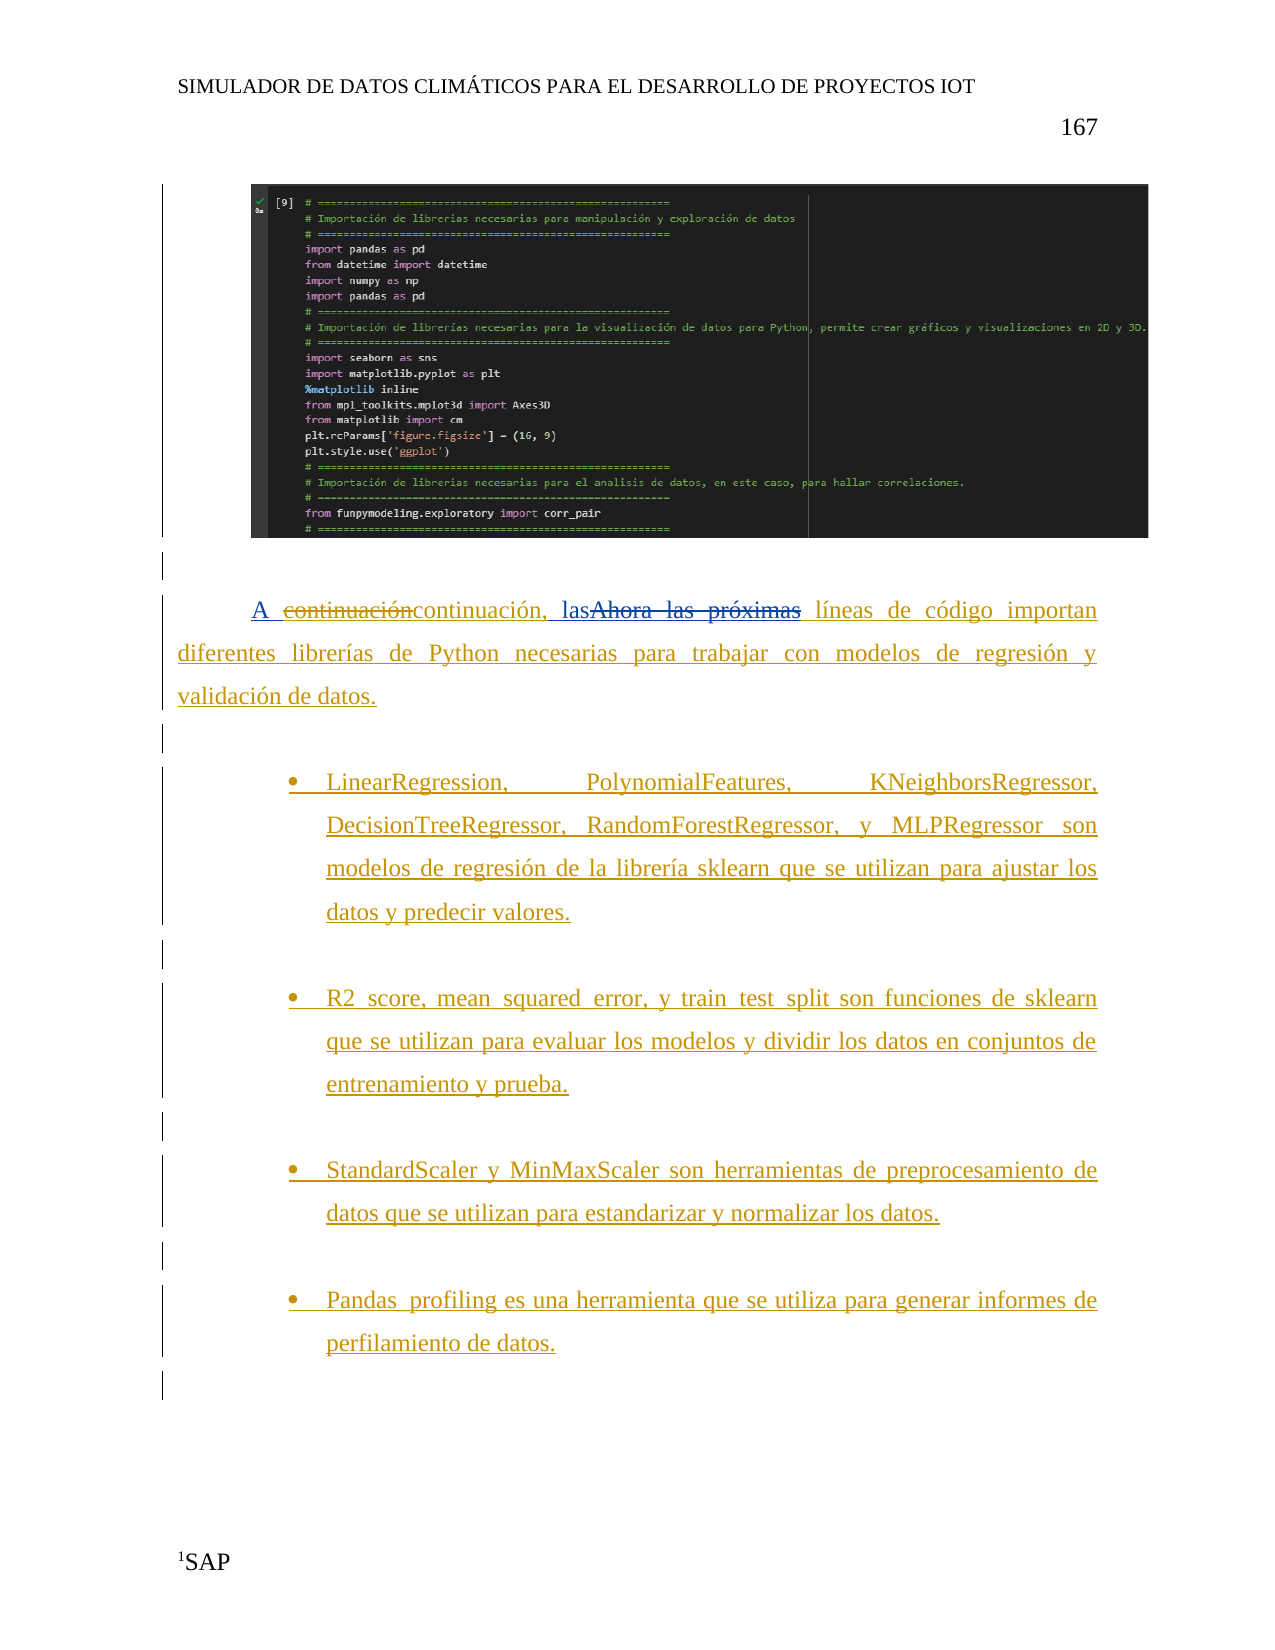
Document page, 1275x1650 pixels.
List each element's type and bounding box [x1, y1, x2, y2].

picture [251, 184, 1149, 538]
